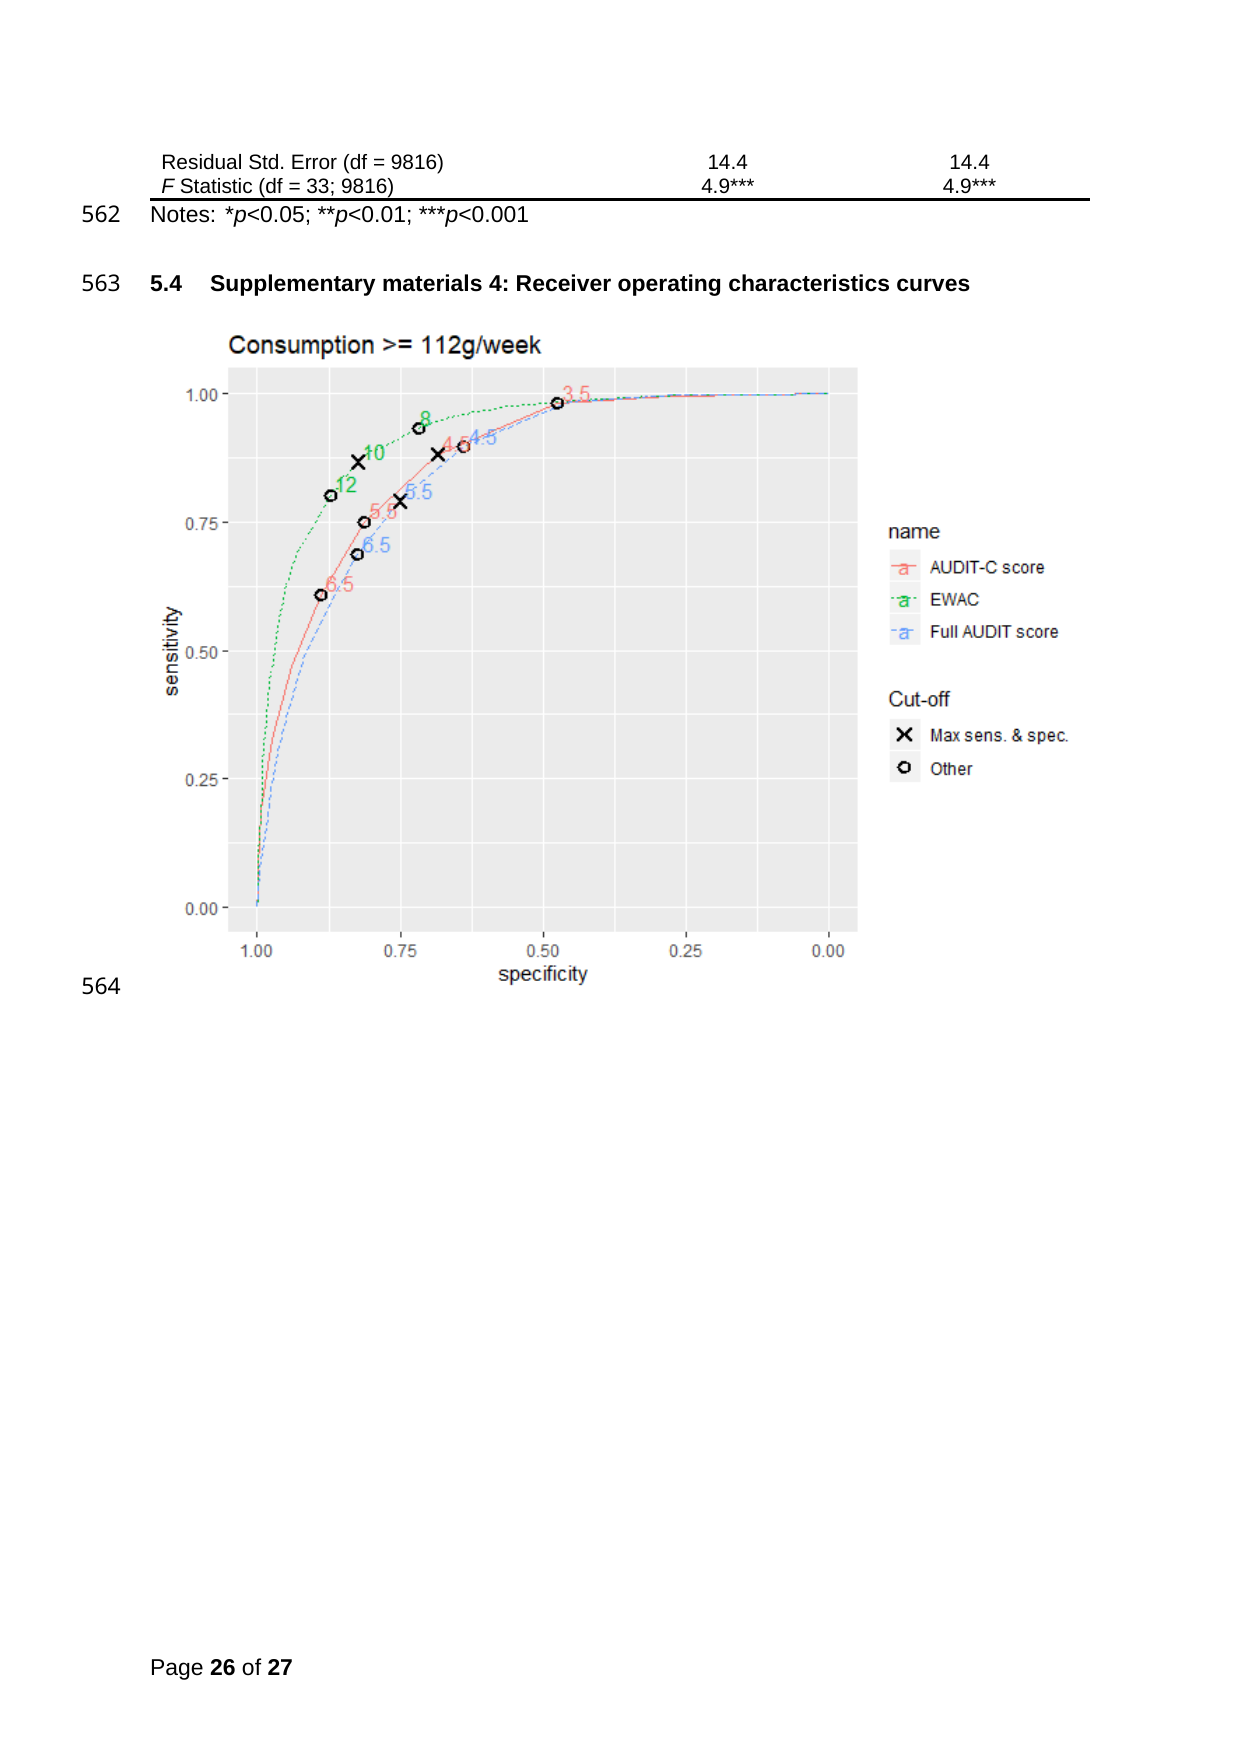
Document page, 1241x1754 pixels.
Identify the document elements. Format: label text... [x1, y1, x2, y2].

table_cell 14.4 [849, 150, 1090, 174]
table_cell 14.4 [607, 150, 848, 174]
table_cell 4.9*** [849, 174, 1090, 198]
subtitle Supplementary materials 4: Receiver operating characteristics curves [150, 270, 1090, 297]
text Notes: *p<0.05; **p<0.01; ***p<0.001 [150, 201, 1090, 227]
table_cell F Statistic (df = 33; 9816) [150, 174, 607, 198]
table_cell 4.9*** [607, 174, 848, 198]
picture [150, 323, 1090, 995]
table_cell Residual Std. Error (df = 9816) [150, 150, 607, 174]
